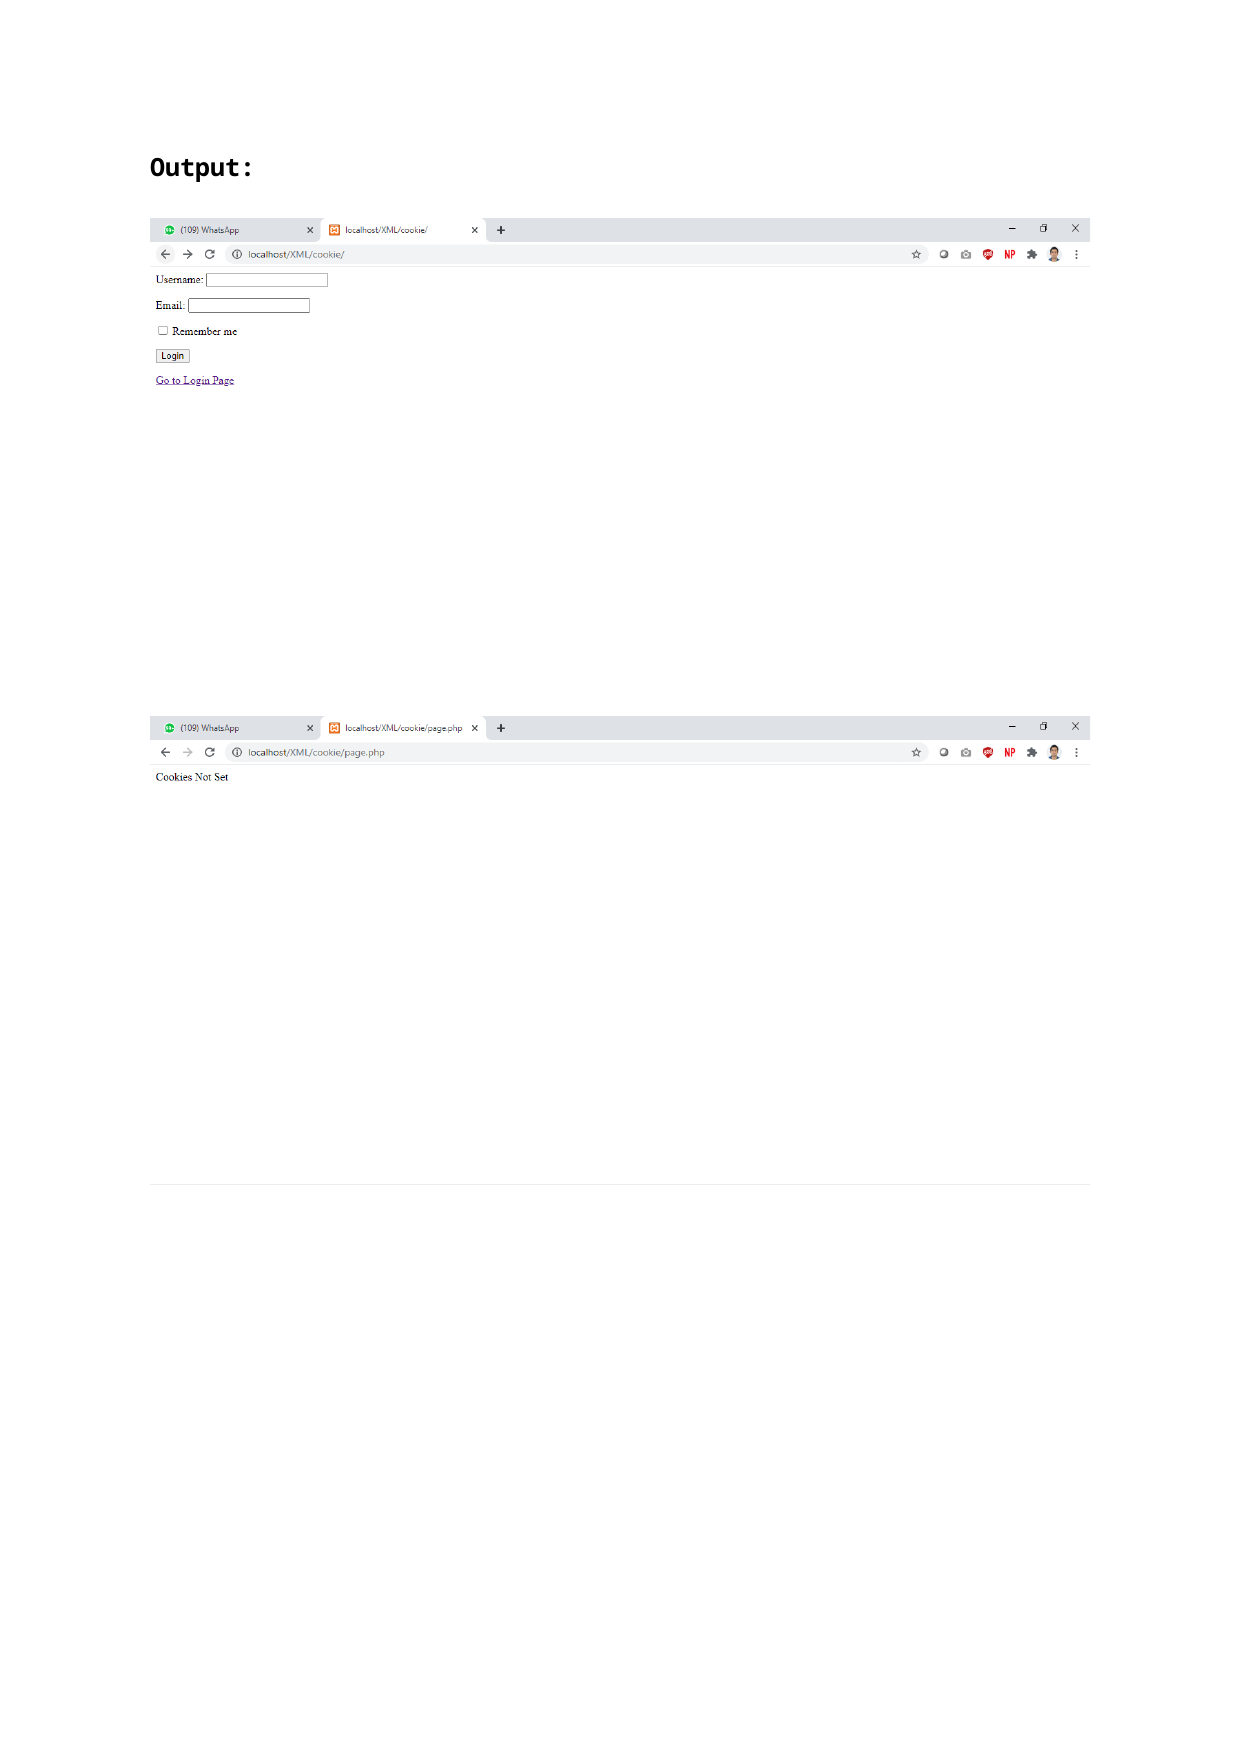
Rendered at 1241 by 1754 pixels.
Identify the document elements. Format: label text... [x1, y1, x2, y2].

picture [150, 716, 1091, 1185]
picture [150, 218, 1091, 683]
text Output: [150, 150, 1090, 184]
